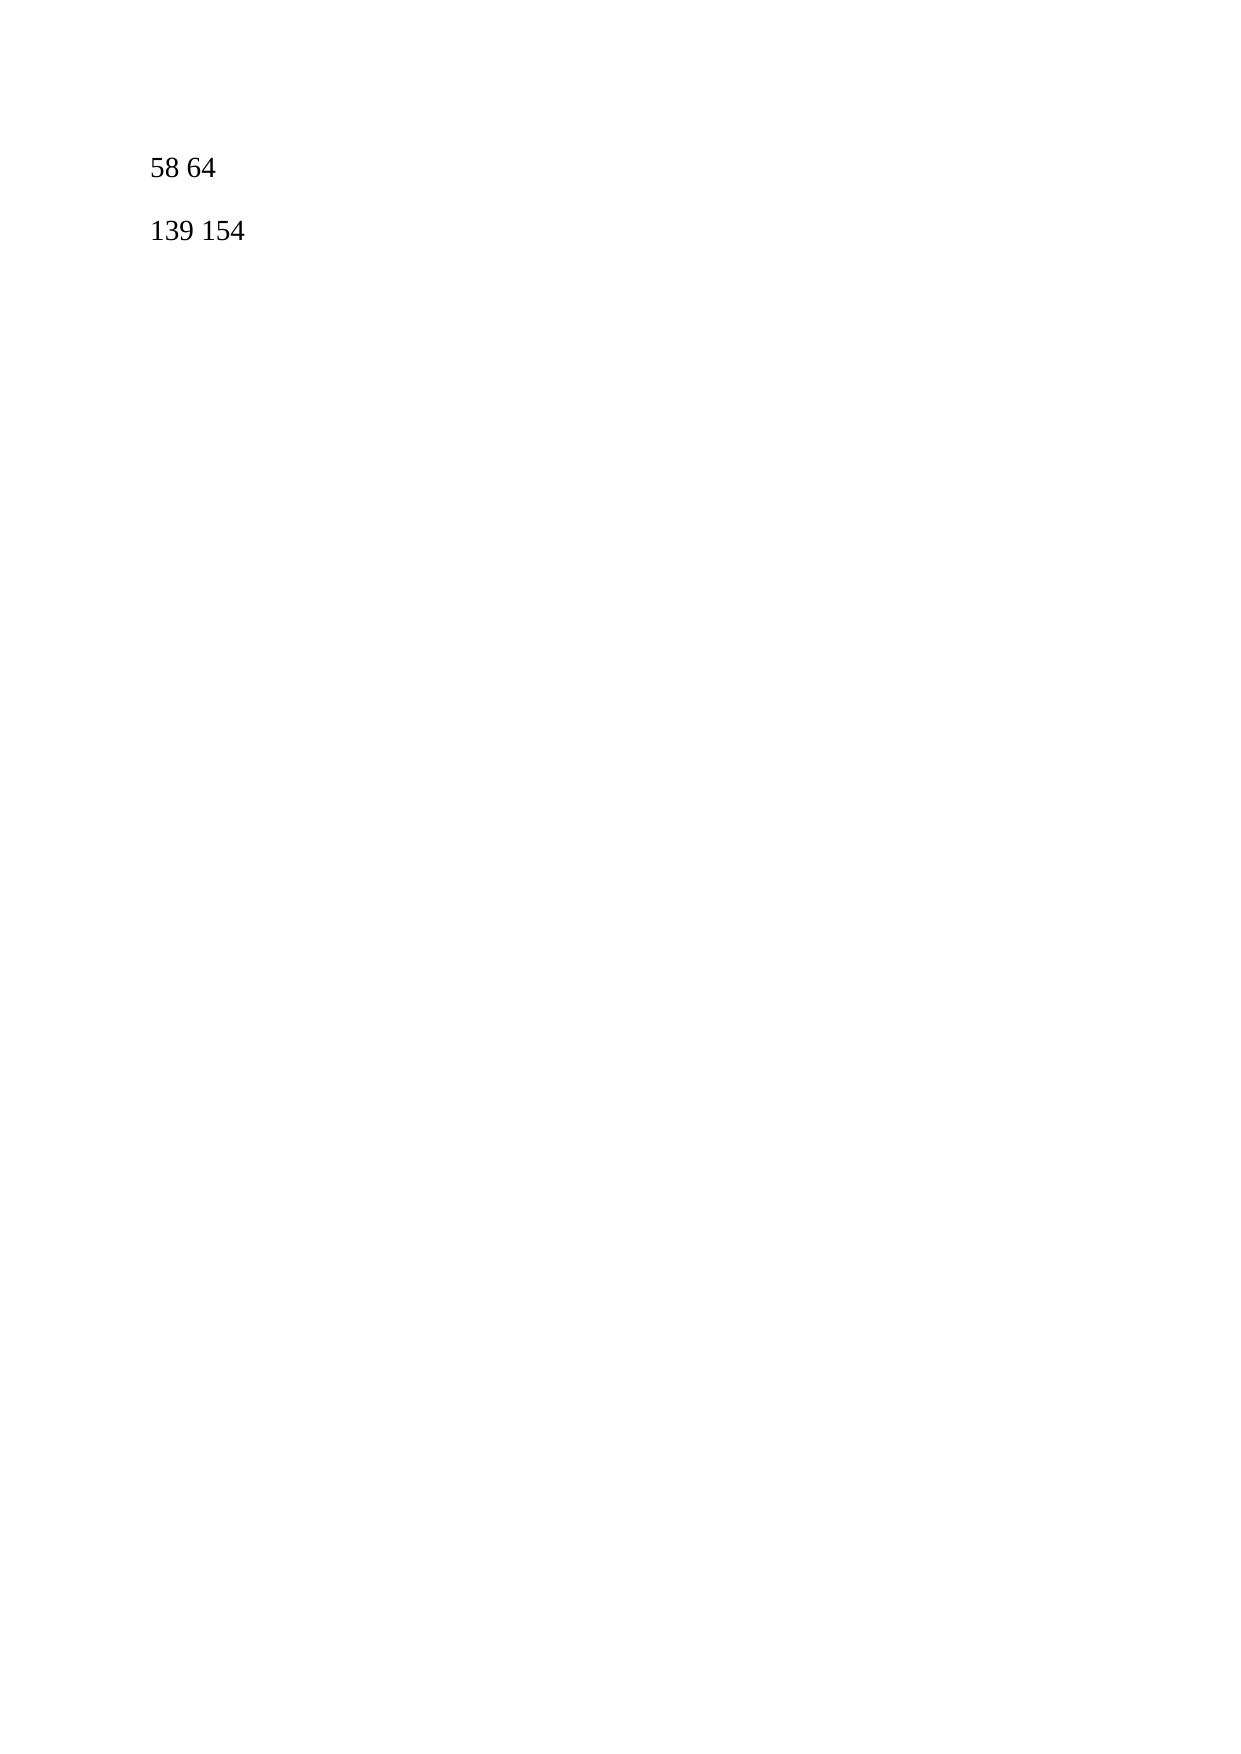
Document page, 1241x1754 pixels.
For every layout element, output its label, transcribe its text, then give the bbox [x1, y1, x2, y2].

text 58 64 [150, 150, 1090, 183]
text 139 154 [150, 213, 1090, 246]
